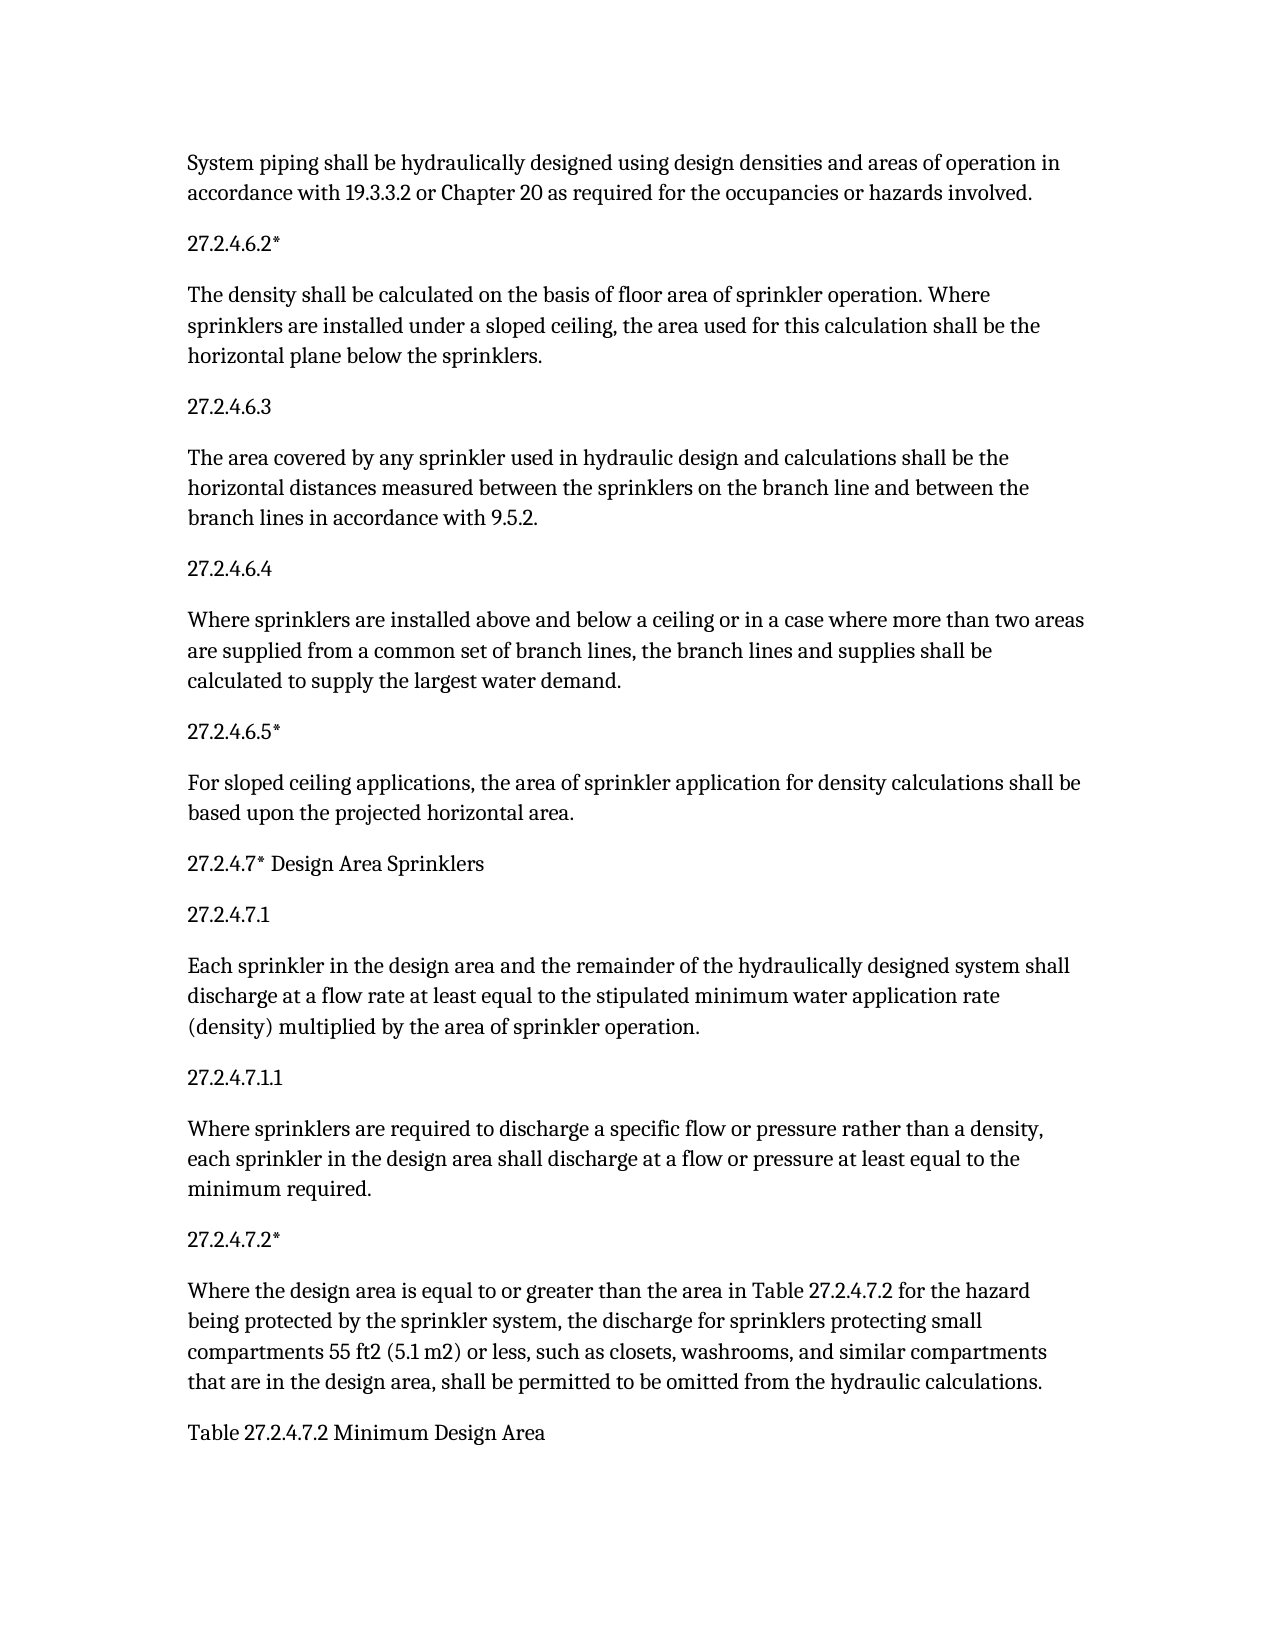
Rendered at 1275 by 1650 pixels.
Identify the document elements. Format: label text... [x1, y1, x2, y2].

text 27.2.4.7* Design Area Sprinklers [187, 851, 1087, 877]
text 27.2.4.7.1 [187, 902, 1087, 928]
text System piping shall be hydraulically designed using design densities and areas of operation in accordance with 19.3.3.2 or Chapter 20 as required for the occupancies or hazards involved. [187, 150, 1087, 207]
text Where the design area is equal to or greater than the area in Table 27.2.4.7.2 for the hazard being protected by the sprinkler system, the discharge for sprinklers protecting small compartments 55 ft2 (5.1 m2) or less, such as closets, washrooms, and similar compartments that are in the design area, shall be permitted to be omitted from the hydraulic calculations. [187, 1278, 1087, 1395]
text Where sprinklers are required to discharge a specific flow or pressure rather than a density, each sprinkler in the design area shall discharge at a flow or pressure at least equal to the minimum required. [187, 1116, 1087, 1202]
text 27.2.4.6.2* [187, 231, 1087, 258]
text Where sprinklers are installed above and below a ceiling or in a case where more than two areas are supplied from a common set of branch lines, the branch lines and supplies shall be calculated to supply the largest water demand. [187, 607, 1087, 694]
text 27.2.4.7.2* [187, 1227, 1087, 1253]
text 27.2.4.6.3 [187, 394, 1087, 420]
text 27.2.4.7.1.1 [187, 1064, 1087, 1091]
text 27.2.4.6.5* [187, 719, 1087, 745]
text The density shall be calculated on the basis of floor area of sprinkler operation. Where sprinklers are installed under a sloped ceiling, the area used for this calculation shall be the horizontal plane below the sprinklers. [187, 282, 1087, 369]
text Each sprinkler in the design area and the remainder of the hydraulically designed system shall discharge at a flow rate at least equal to the stipulated minimum water application rate (density) multiplied by the area of sprinkler operation. [187, 953, 1087, 1040]
text The area covered by any sprinkler used in hydraulic design and calculations shall be the horizontal distances measured between the sprinklers on the branch line and between the branch lines in accordance with 9.5.2. [187, 445, 1087, 532]
text Table 27.2.4.7.2 Minimum Design Area [187, 1420, 1087, 1446]
text For sloped ceiling applications, the area of sprinkler application for density calculations shall be based upon the projected horizontal area. [187, 770, 1087, 826]
text 27.2.4.6.4 [187, 556, 1087, 583]
